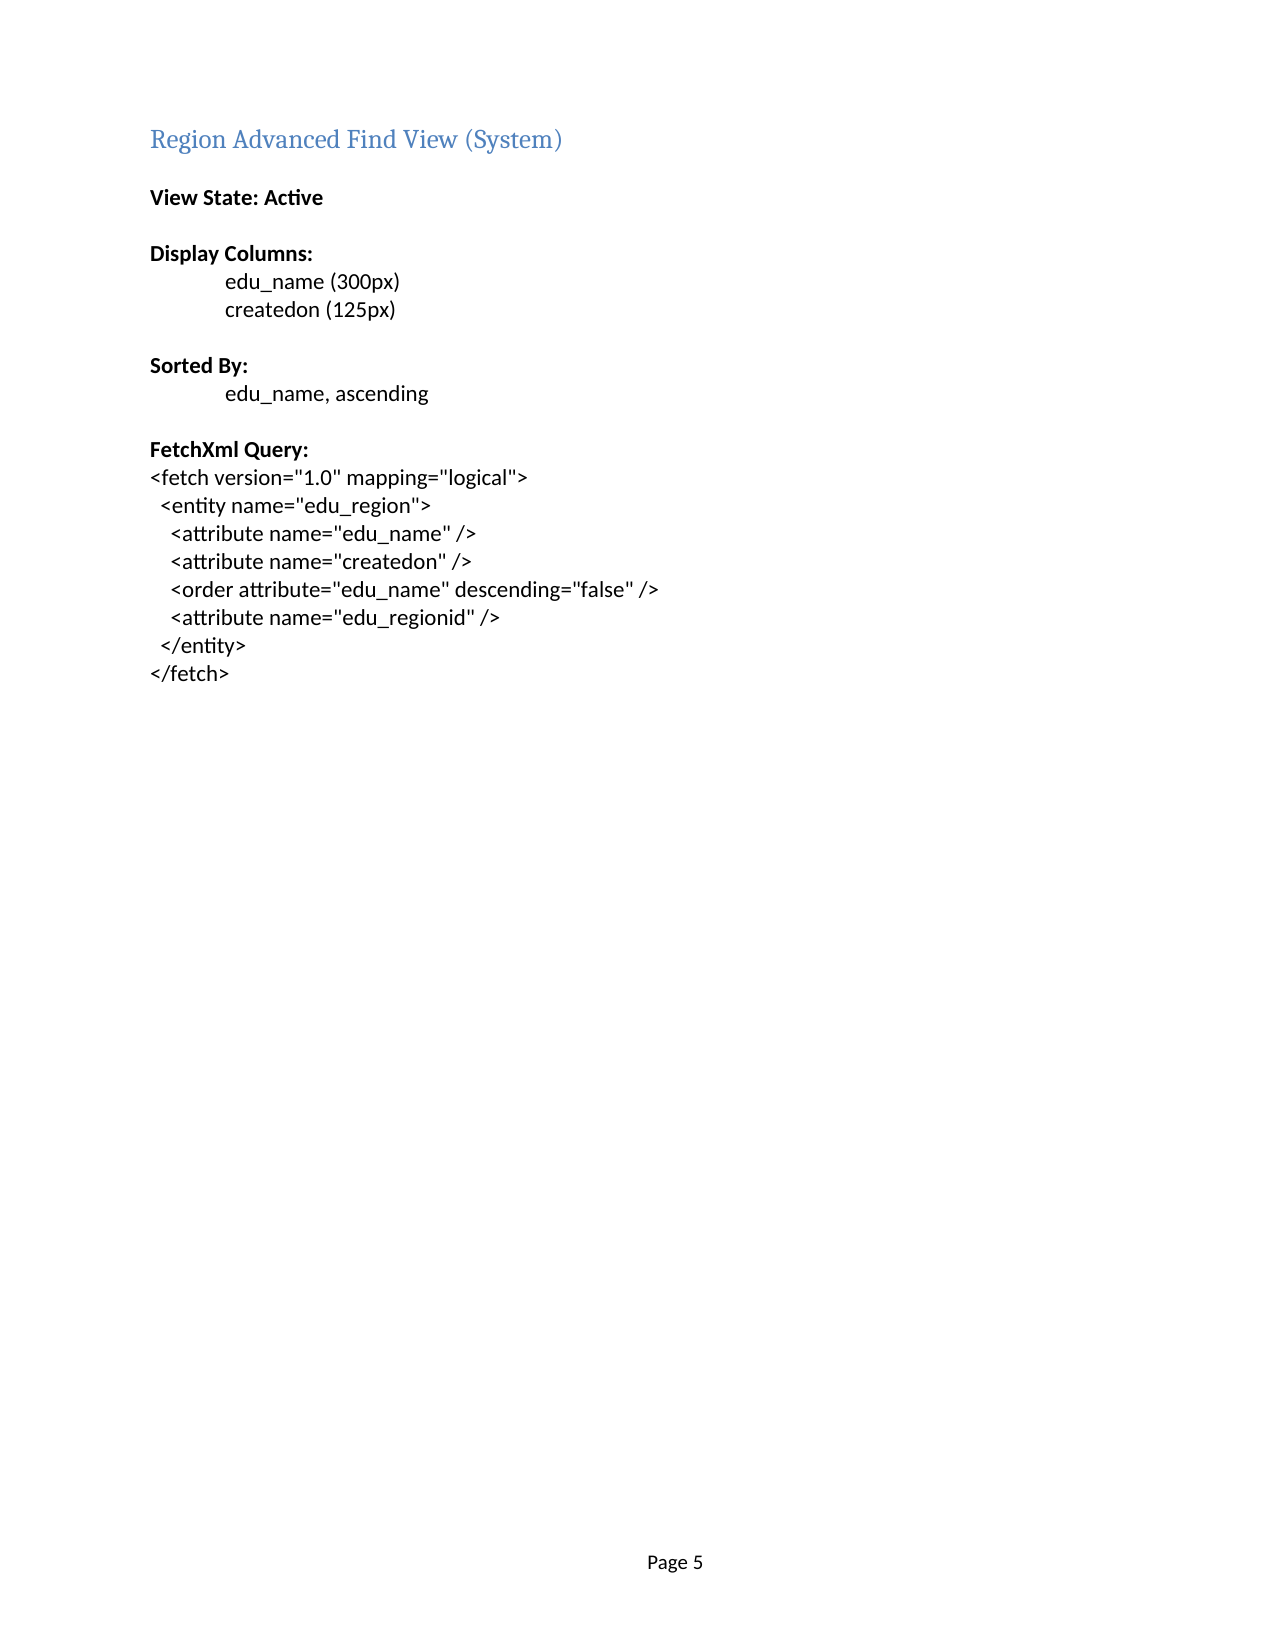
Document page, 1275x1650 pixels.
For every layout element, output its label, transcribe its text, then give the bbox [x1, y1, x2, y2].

text edu_name (300px) [150, 267, 1200, 295]
text </entity> [150, 631, 1200, 659]
text <attribute name="createdon" /> [150, 547, 1200, 575]
text Sorted By: [150, 351, 1200, 379]
text <attribute name="edu_regionid" /> [150, 603, 1200, 631]
text Display Columns: [150, 239, 1200, 267]
text <entity name="edu_region"> [150, 491, 1200, 519]
text <order attribute="edu_name" descending="false" /> [150, 575, 1200, 603]
text View State: Active [150, 183, 1200, 211]
text <attribute name="edu_name" /> [150, 519, 1200, 547]
text </fetch> [150, 659, 1200, 687]
text createdon (125px) [150, 295, 1200, 323]
text <fetch version="1.0" mapping="logical"> [150, 463, 1200, 491]
text edu_name, ascending [150, 379, 1200, 407]
subtitle Region Advanced Find View (System) [150, 124, 1200, 155]
text FetchXml Query: [150, 435, 1200, 463]
